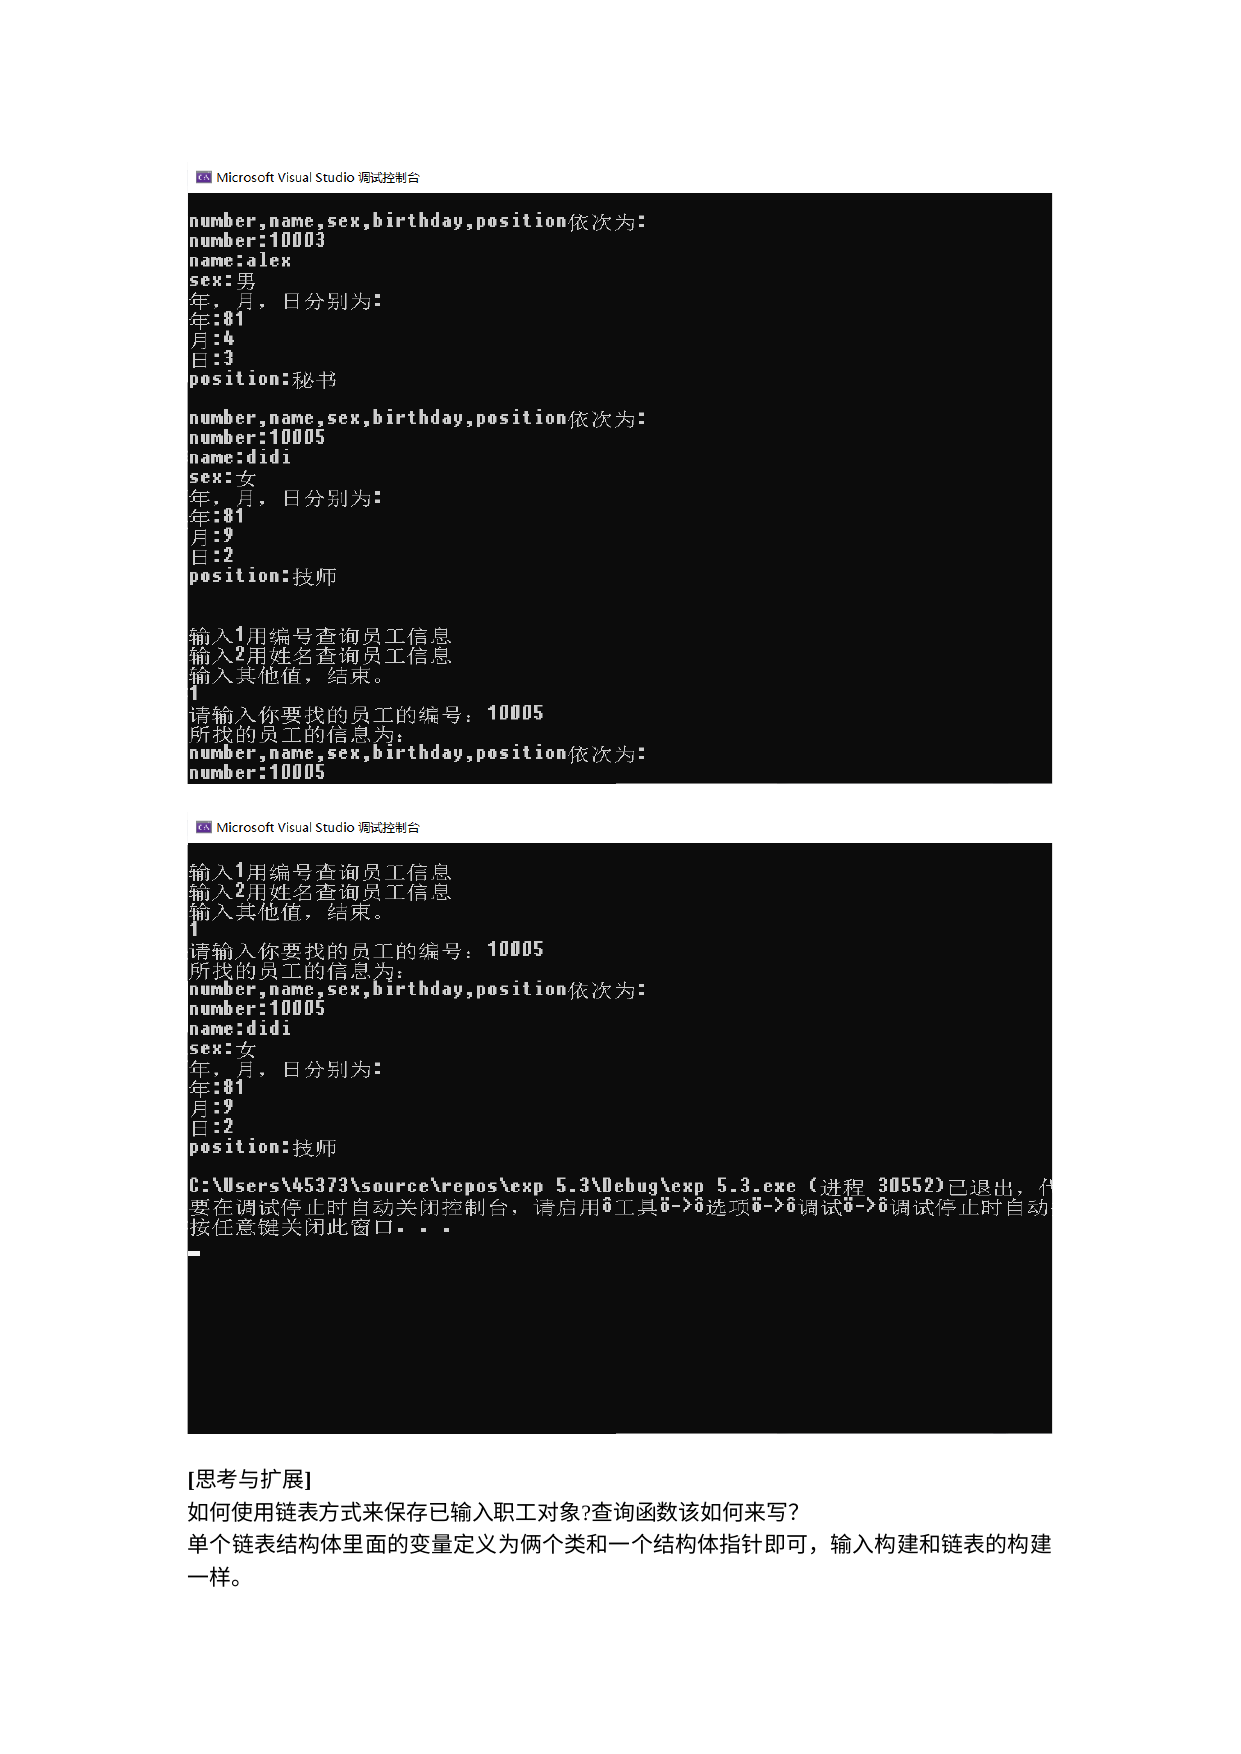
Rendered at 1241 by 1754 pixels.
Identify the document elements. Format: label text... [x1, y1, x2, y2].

picture [187, 812, 1053, 1434]
text 单个链表结构体里面的变量定义为俩个类和一个结构体指针即可，输入构建和链表的构建一样。 [187, 1527, 1053, 1592]
text [思考与扩展] [187, 1462, 1053, 1494]
text 如何使用链表方式来保存已输入职工对象?查询函数该如何来写？ [187, 1494, 1053, 1527]
picture [187, 162, 1053, 784]
